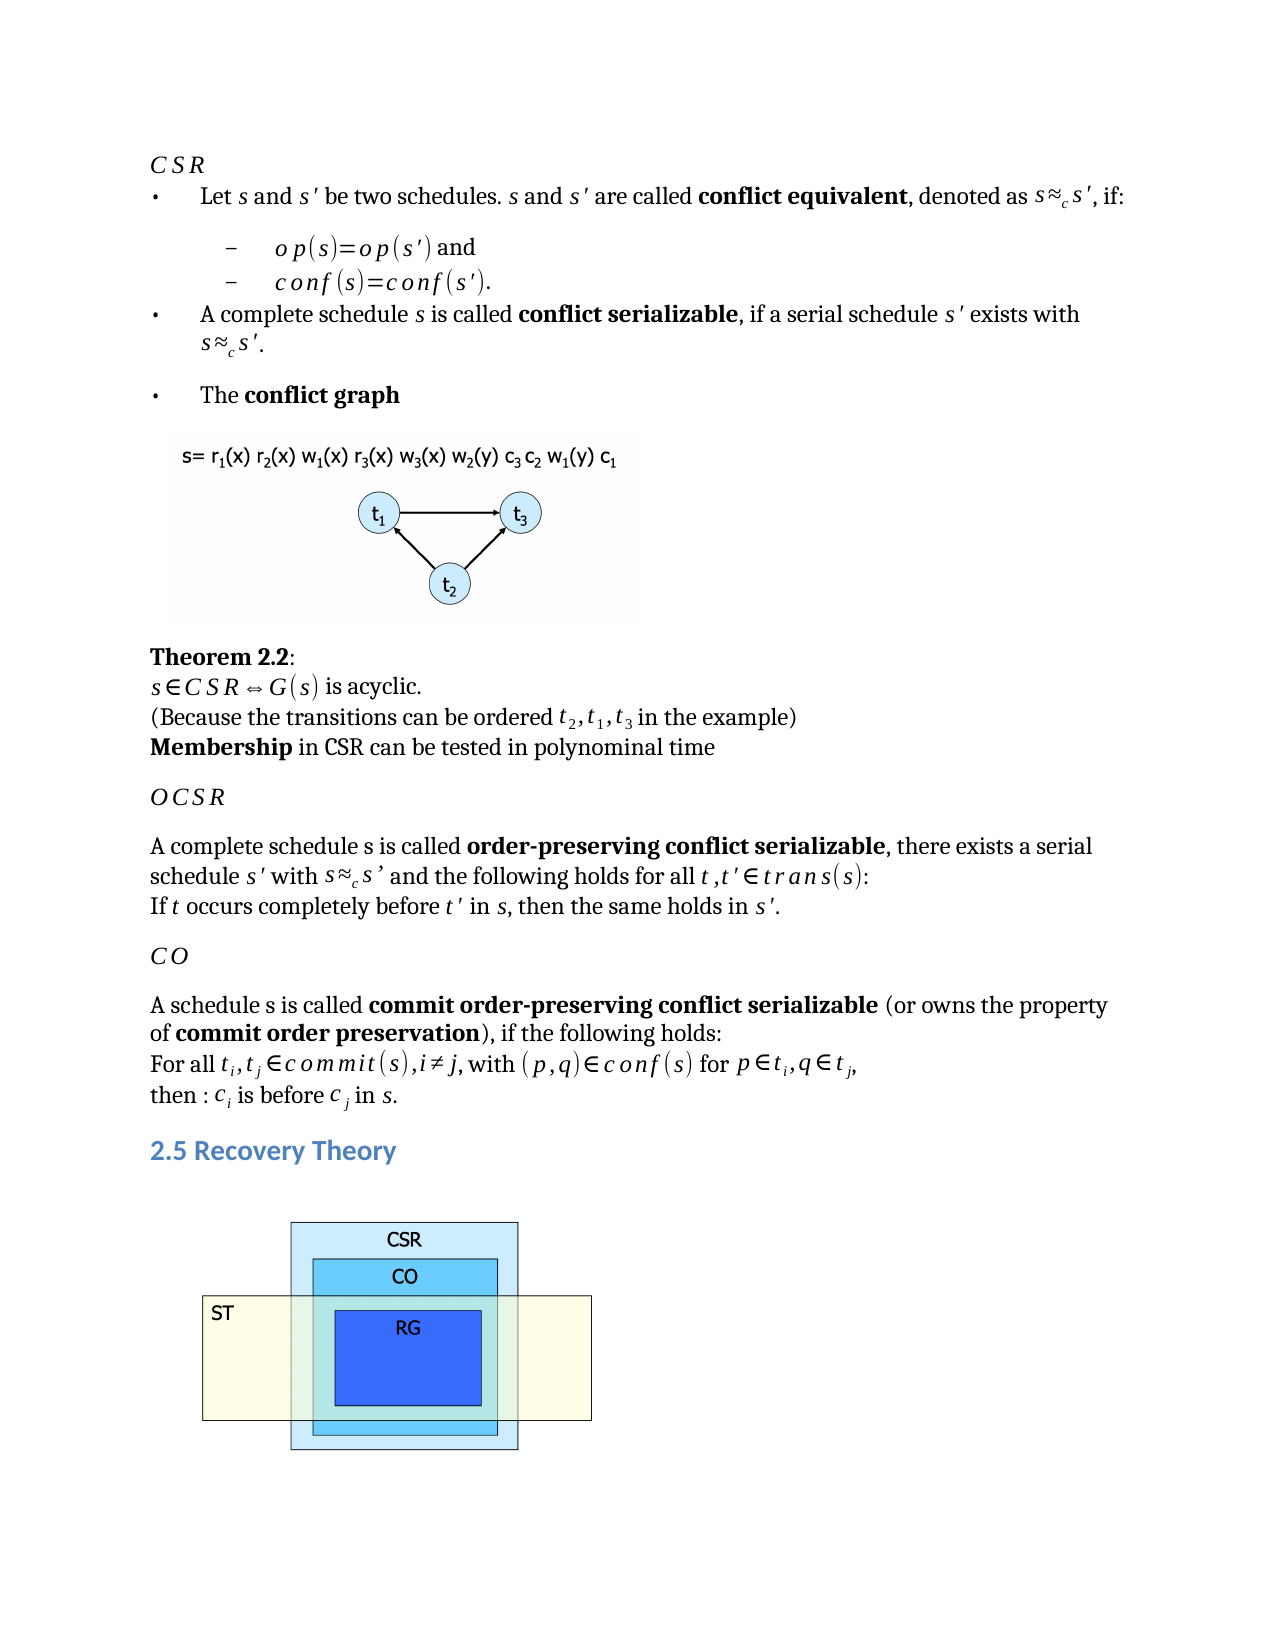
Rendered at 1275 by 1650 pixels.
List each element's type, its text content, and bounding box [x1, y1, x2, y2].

list Let and be two schedules. and are called conflict equivalent, denoted as , if: [150, 181, 1125, 212]
list A complete schedule is called conflict serializable, if a serial schedule exists with . [150, 300, 1125, 360]
list The conflict graph [150, 381, 1125, 410]
text A complete schedule s is called order-preserving conflict serializable, there exists a serial schedule with and the following holds for all : If occurs completely before in , then the same holds in . [150, 832, 1125, 921]
list and [225, 233, 1125, 263]
text Theorem 2.2: is acyclic. (Because the transitions can be ordered in the example) Membership in CSR can be tested in polynominal time [150, 643, 1125, 762]
list . [225, 266, 1125, 296]
subtitle 2.5 Recovery Theory [150, 1132, 1125, 1168]
picture [168, 1186, 638, 1481]
text A schedule s is called commit order-preserving conflict serializable (or owns the property of commit order preservation), if the following holds: For all , with for , then : is before in . [150, 991, 1125, 1111]
picture [168, 430, 638, 624]
